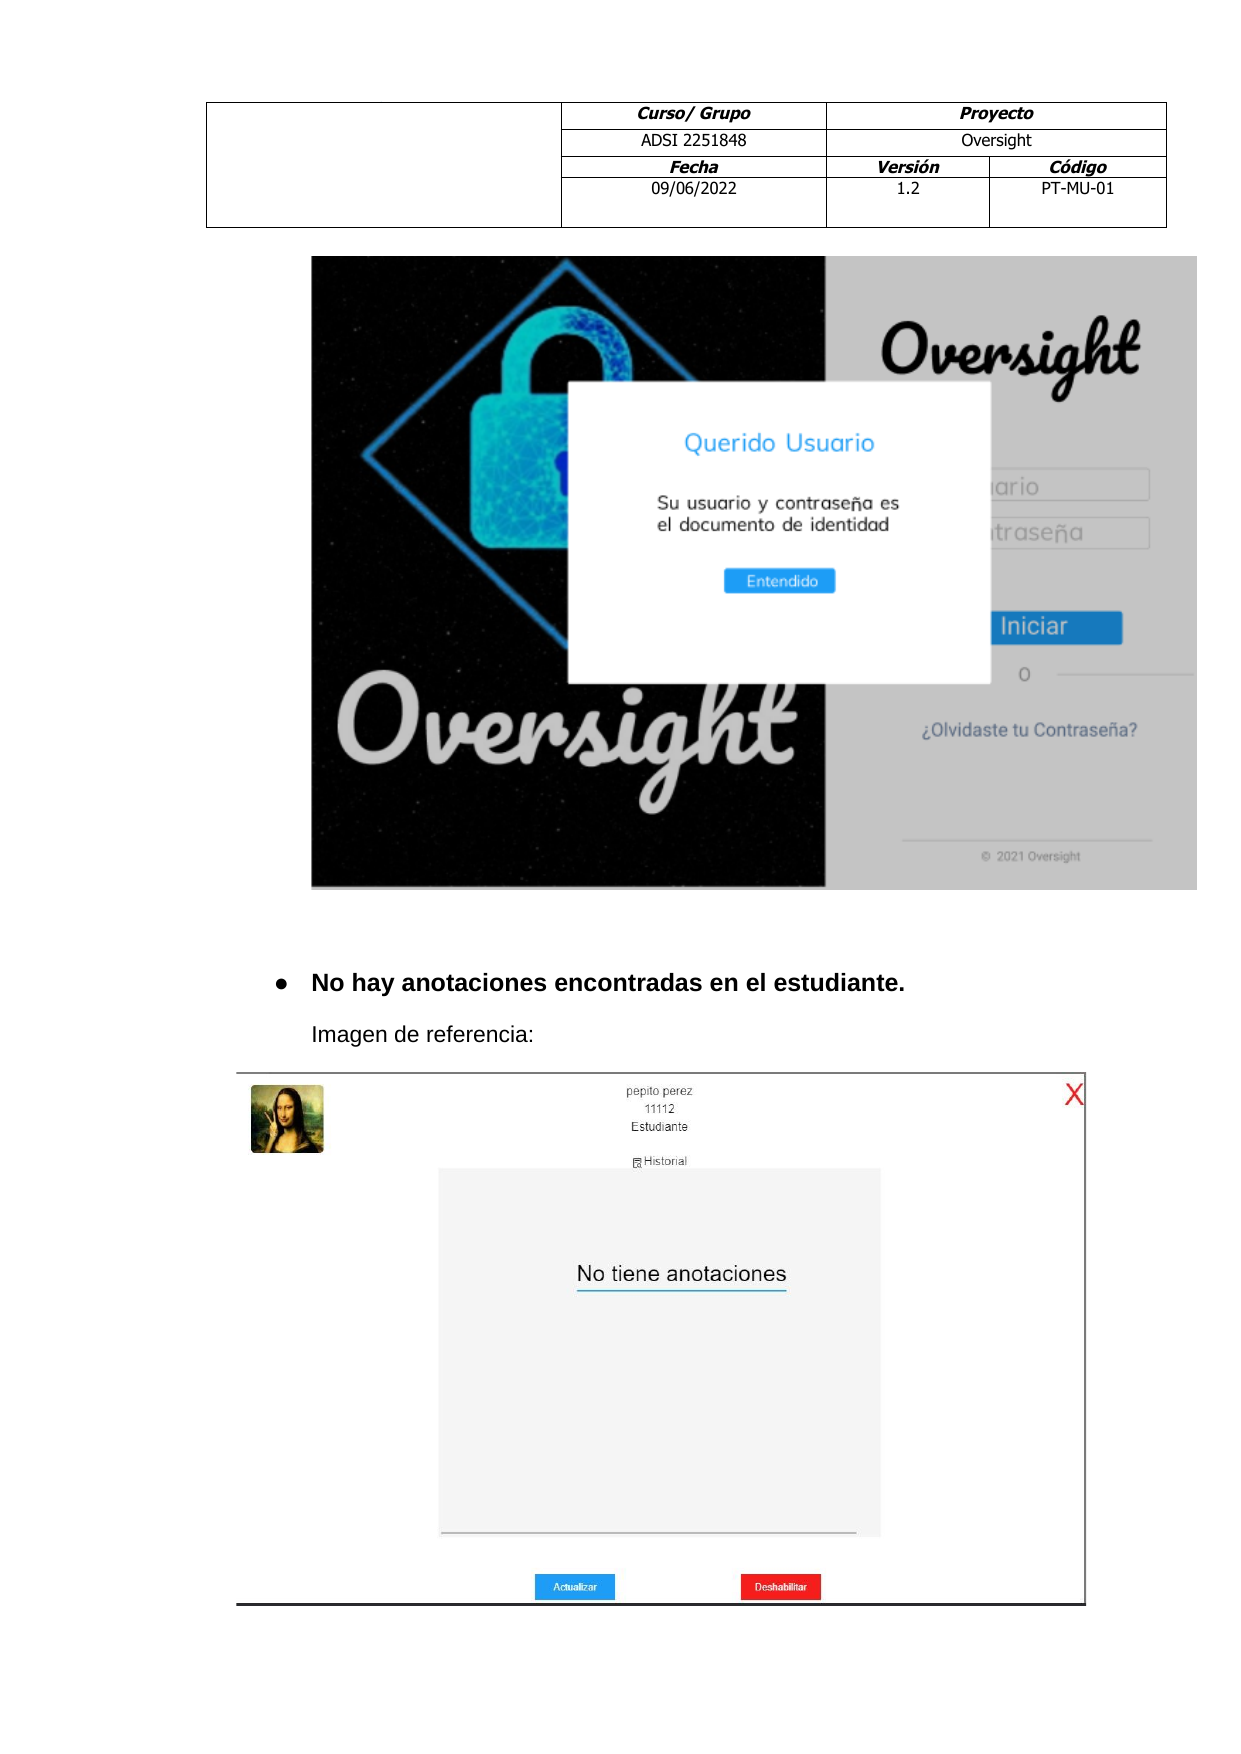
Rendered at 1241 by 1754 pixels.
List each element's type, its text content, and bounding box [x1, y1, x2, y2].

text Imagen de referencia: [311, 1021, 1063, 1048]
picture [311, 256, 1197, 890]
list No hay anotaciones encontradas en el estudiante. [274, 967, 1063, 996]
picture [236, 1072, 1087, 1606]
